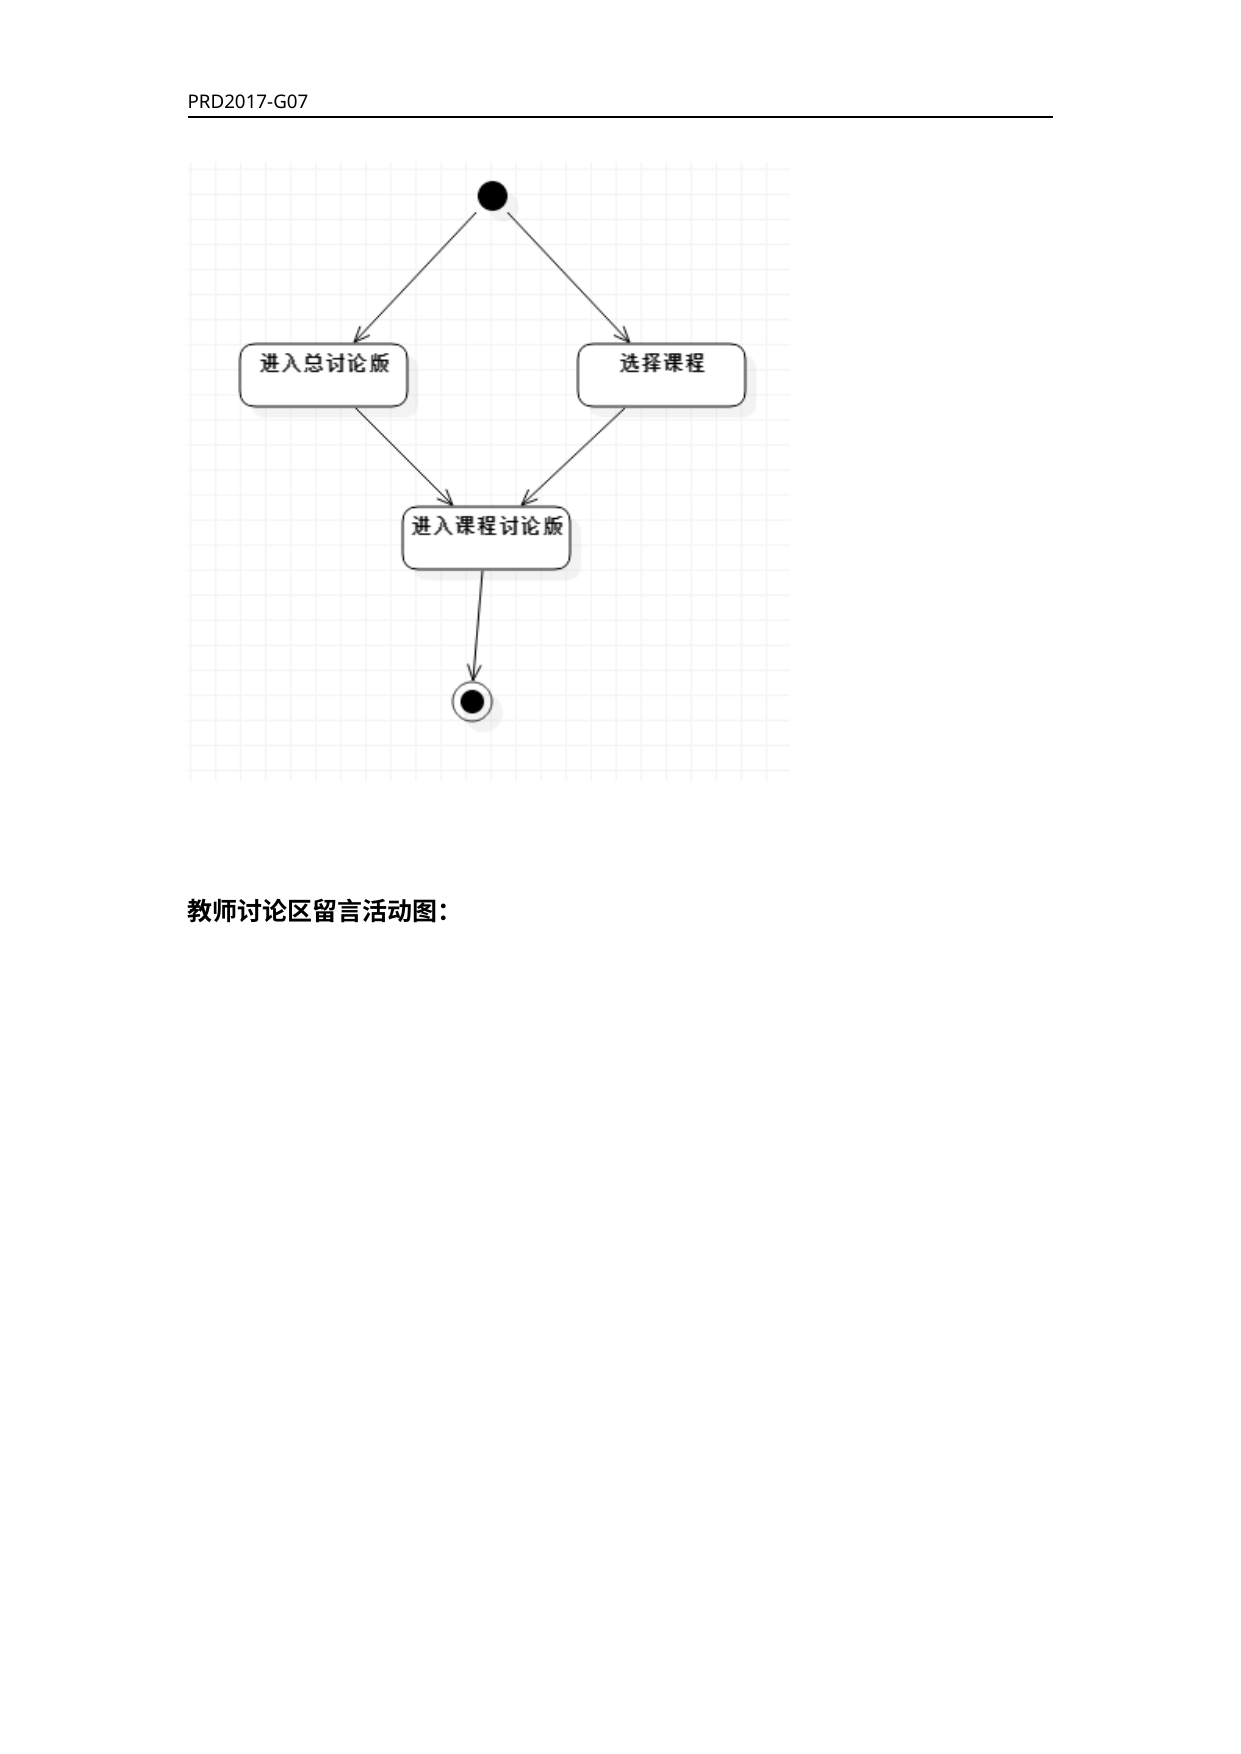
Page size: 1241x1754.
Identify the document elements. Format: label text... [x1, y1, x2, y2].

text 教师讨论区留言活动图： [187, 877, 1053, 942]
picture [187, 162, 791, 781]
